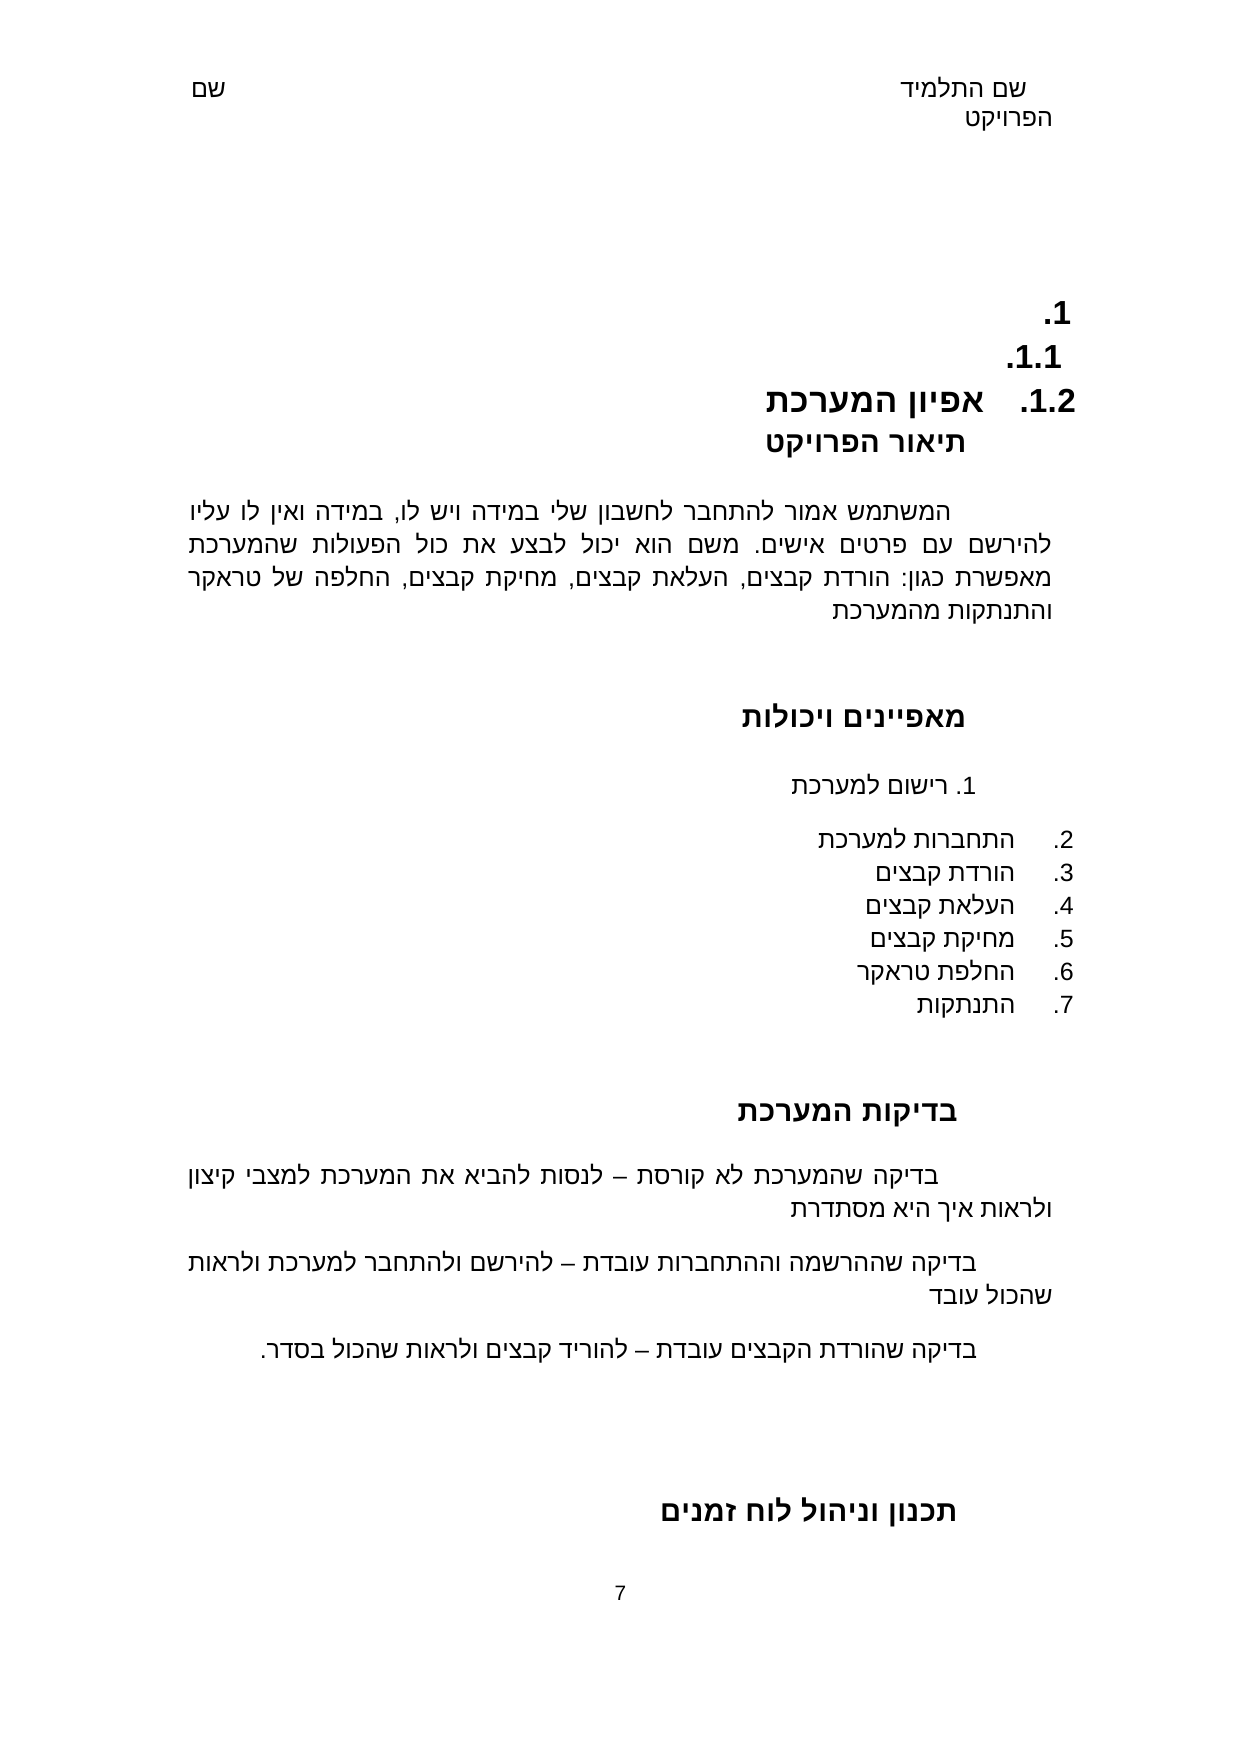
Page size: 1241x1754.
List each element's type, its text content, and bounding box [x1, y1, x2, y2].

subtitle תכנון וניהול לוח זמנים [187, 1494, 1053, 1528]
list הורדת קבצים [187, 858, 1053, 887]
text בדיקה שהמערכת לא קורסת – לנסות להביא את המערכת למצבי קיצון ולראות איך היא מסתדרת [187, 1133, 1053, 1223]
subtitle מאפיינים ויכולות [187, 700, 1053, 733]
list מחיקת קבצים [187, 924, 1053, 953]
text בדיקה שהורדת הקבצים עובדת – להוריד קבצים ולראות שהכול בסדר. [187, 1334, 1053, 1363]
list העלאת קבצים [187, 891, 1053, 920]
subtitle אפיון המערכת [187, 381, 1029, 419]
list התנתקות [187, 990, 1053, 1019]
subtitle בדיקות המערכת [187, 1094, 1053, 1128]
text המשתמש אמור להתחבר לחשבון שלי במידה ויש לו, במידה ואין לו עליו להירשם עם פרטים אישים. משם הוא יכול לבצע את כול הפעולות שהמערכת מאפשרת כגון: הורדת קבצים, העלאת קבצים, מחיקת קבצים, החלפה של טראקר והתנתקות מהמערכת [187, 464, 1053, 624]
text 1. רישום למערכת [187, 738, 1053, 800]
list החלפת טראקר [187, 957, 1053, 986]
list התחברות למערכת [187, 825, 1053, 854]
text בדיקה שההרשמה וההתחברות עובדת – להירשם ולהתחבר למערכת ולראות שהכול עובד [187, 1248, 1053, 1309]
subtitle תיאור הפרויקט [187, 425, 1053, 459]
